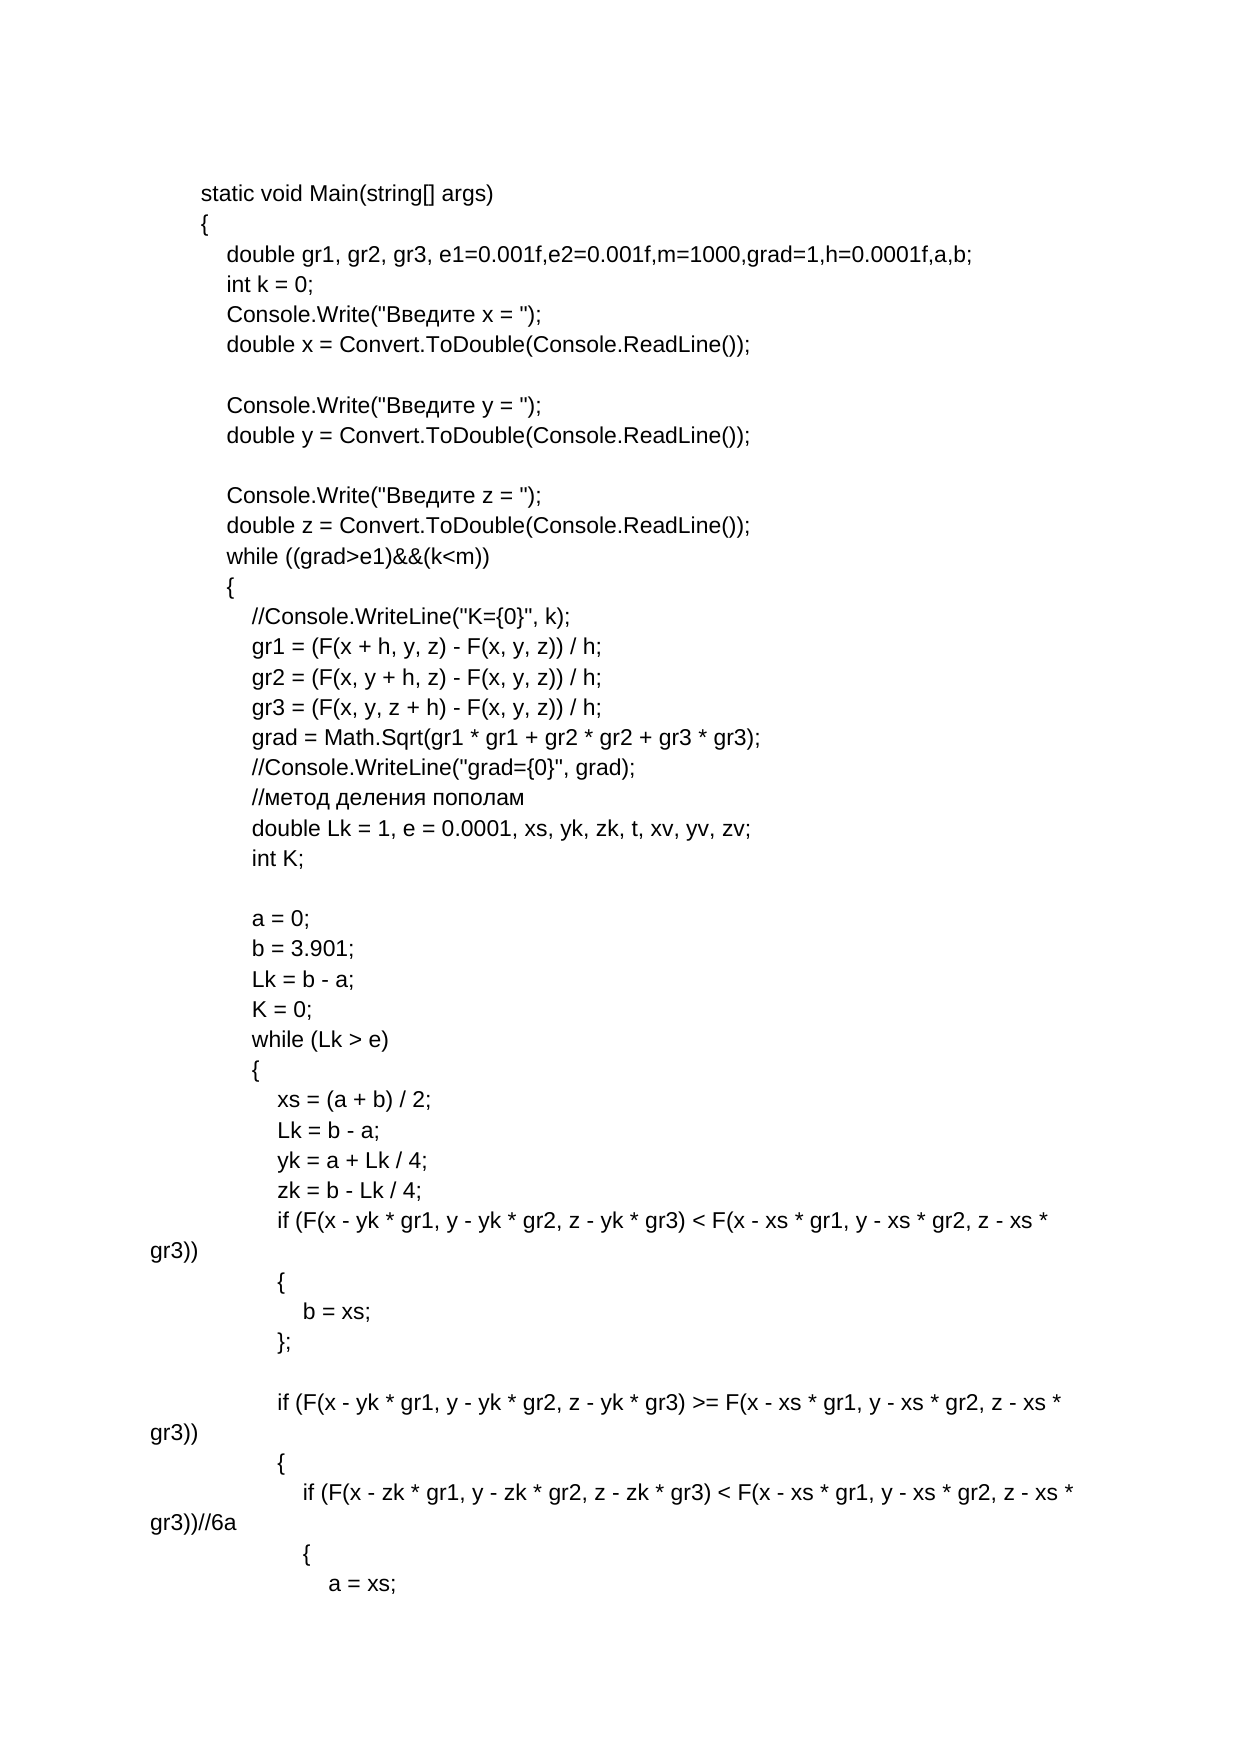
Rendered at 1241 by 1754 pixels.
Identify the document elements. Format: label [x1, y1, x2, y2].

text [150, 150, 1090, 1596]
